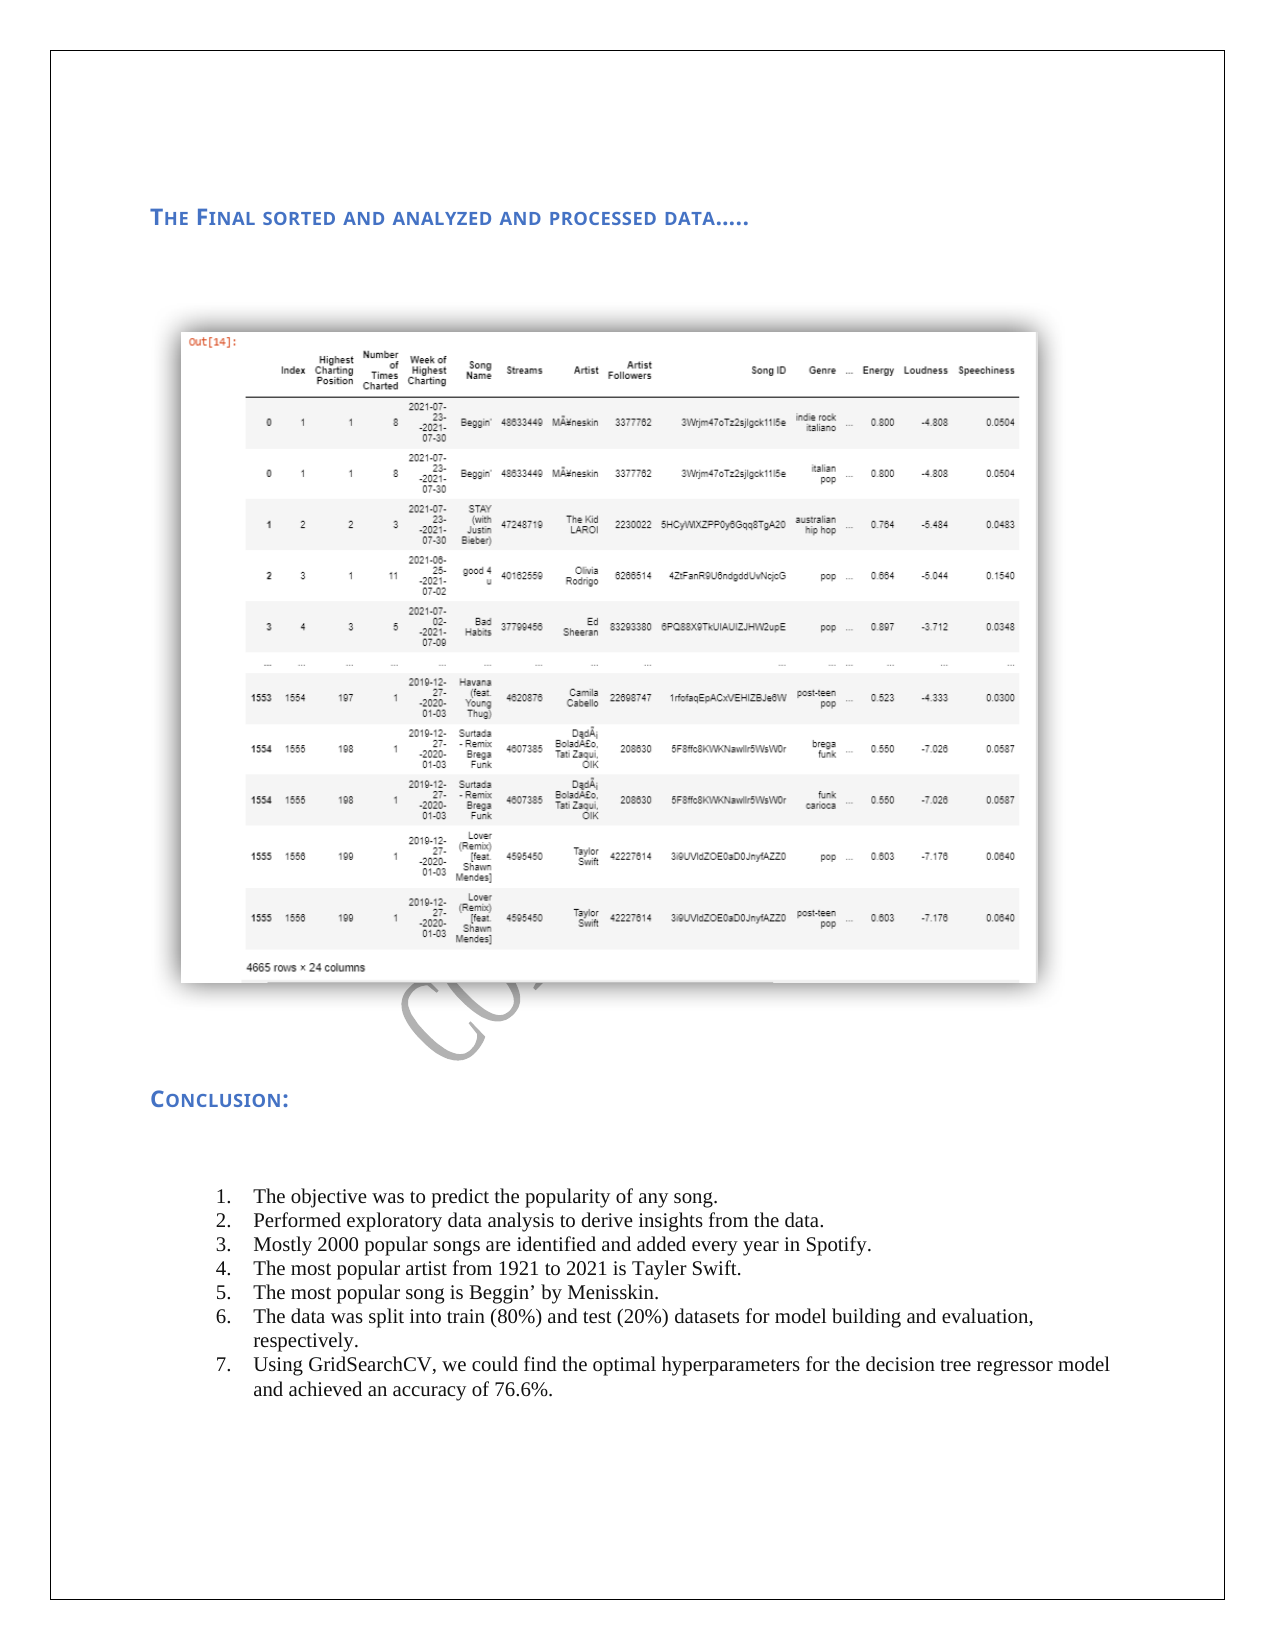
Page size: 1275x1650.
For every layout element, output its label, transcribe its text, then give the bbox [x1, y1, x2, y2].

list Performed exploratory data analysis to derive insights from the data. [216, 1208, 1125, 1232]
list The most popular song is Beggin’ by Menisskin. [216, 1280, 1125, 1304]
list Using GridSearchCV, we could find the optimal hyperparameters for the decision tree regressor model and achieved an accuracy of 76.6%. [216, 1352, 1125, 1401]
list The data was split into train (80%) and test (20%) datasets for model building and evaluation, respectively. [216, 1304, 1125, 1352]
list The most popular artist from 1921 to 2021 is Tayler Swift. [216, 1256, 1125, 1280]
list Mostly 2000 popular songs are identified and added every year in Spotify. [216, 1232, 1125, 1256]
text Conclusion: [150, 1083, 1125, 1114]
text The Final sorted and analyzed and processed data….. [150, 200, 1125, 232]
list The objective was to predict the popularity of any song. [216, 1184, 1125, 1208]
picture [181, 332, 1038, 983]
